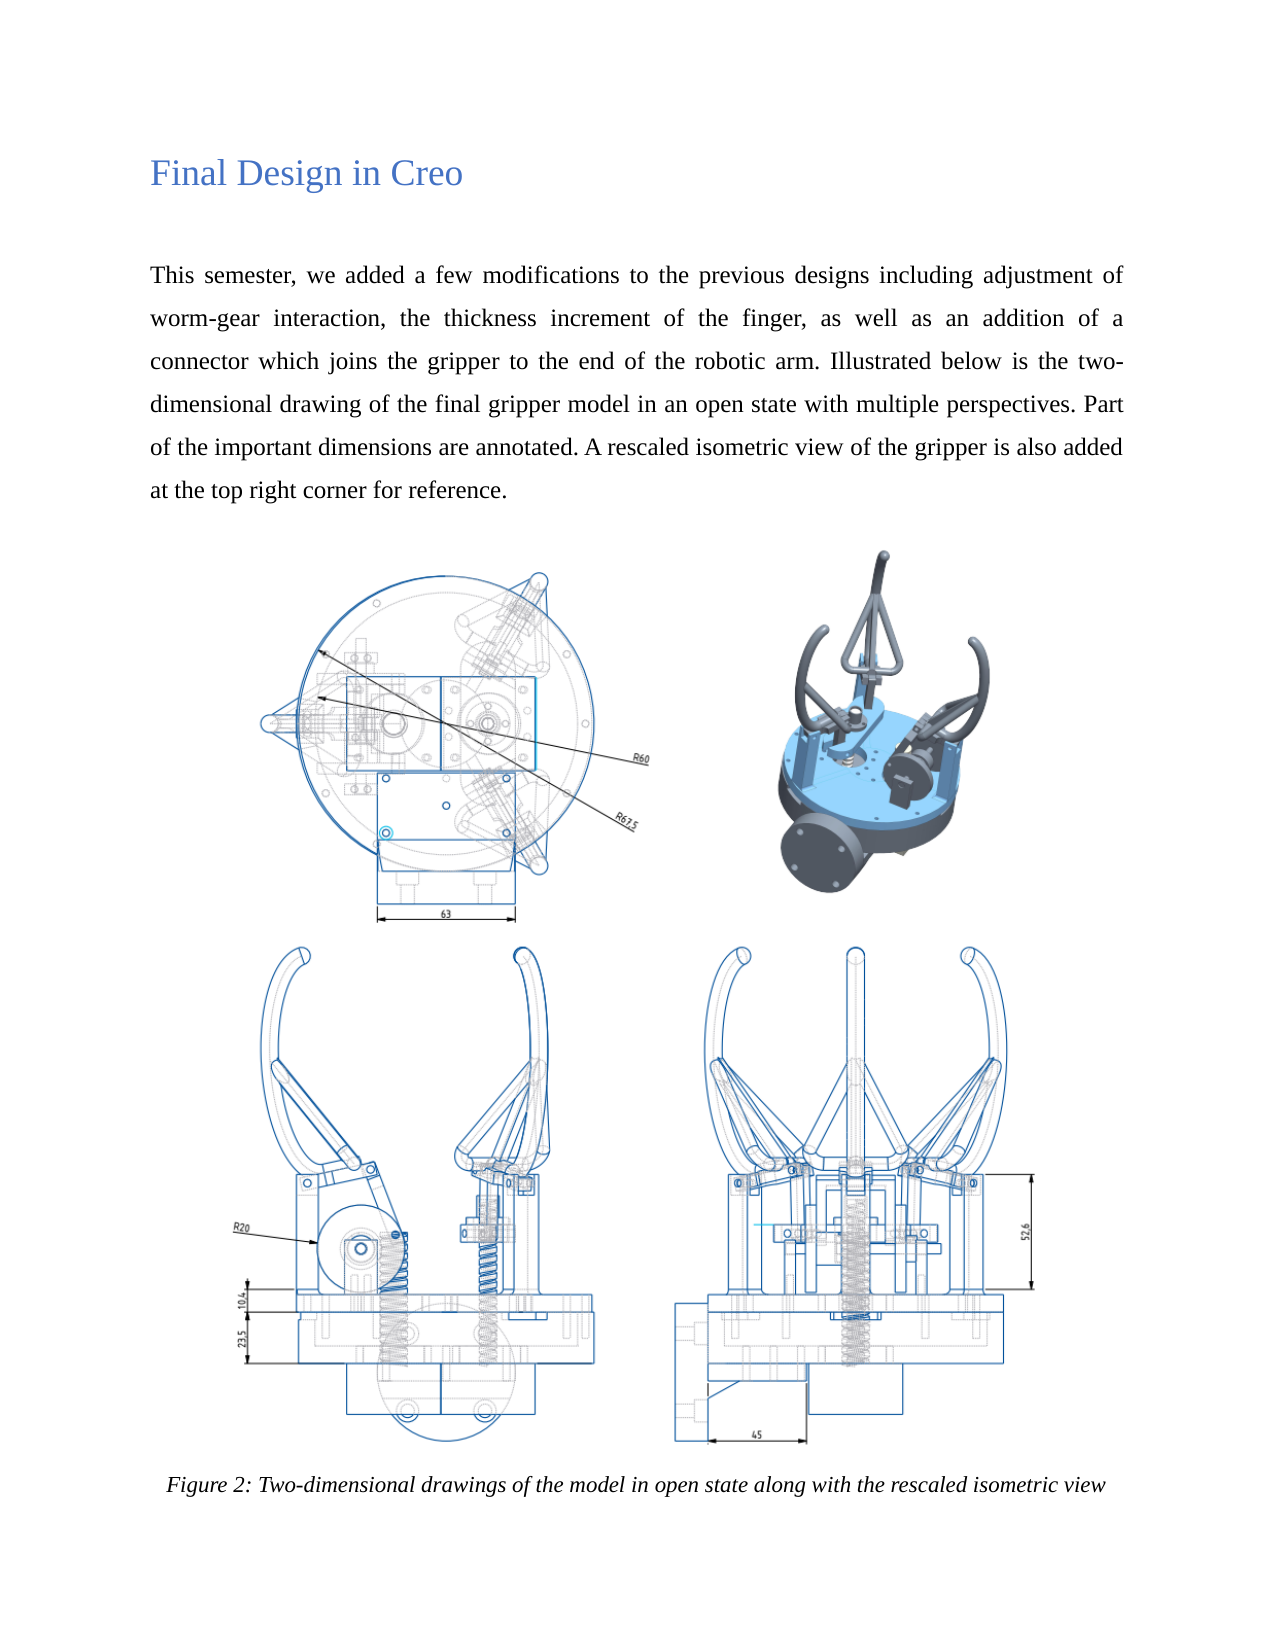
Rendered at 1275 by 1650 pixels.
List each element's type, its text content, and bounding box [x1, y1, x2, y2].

text This semester, we added a few modifications to the previous designs including adjustment of worm-gear interaction, the thickness increment of the finger, as well as an addition of a connector which joins the gripper to the end of the robotic arm. Illustrated below is the two-dimensional drawing of the final gripper model in an open state with multiple perspectives. Part of the important dimensions are annotated. A rescaled isometric view of the gripper is also added at the top right corner for reference. [150, 260, 1125, 504]
text Figure 2: Two-dimensional drawings of the model in open state along with the rescaled isometric view [150, 1471, 1125, 1498]
picture [202, 535, 1073, 1453]
subtitle Final Design in Creo [150, 150, 1125, 193]
